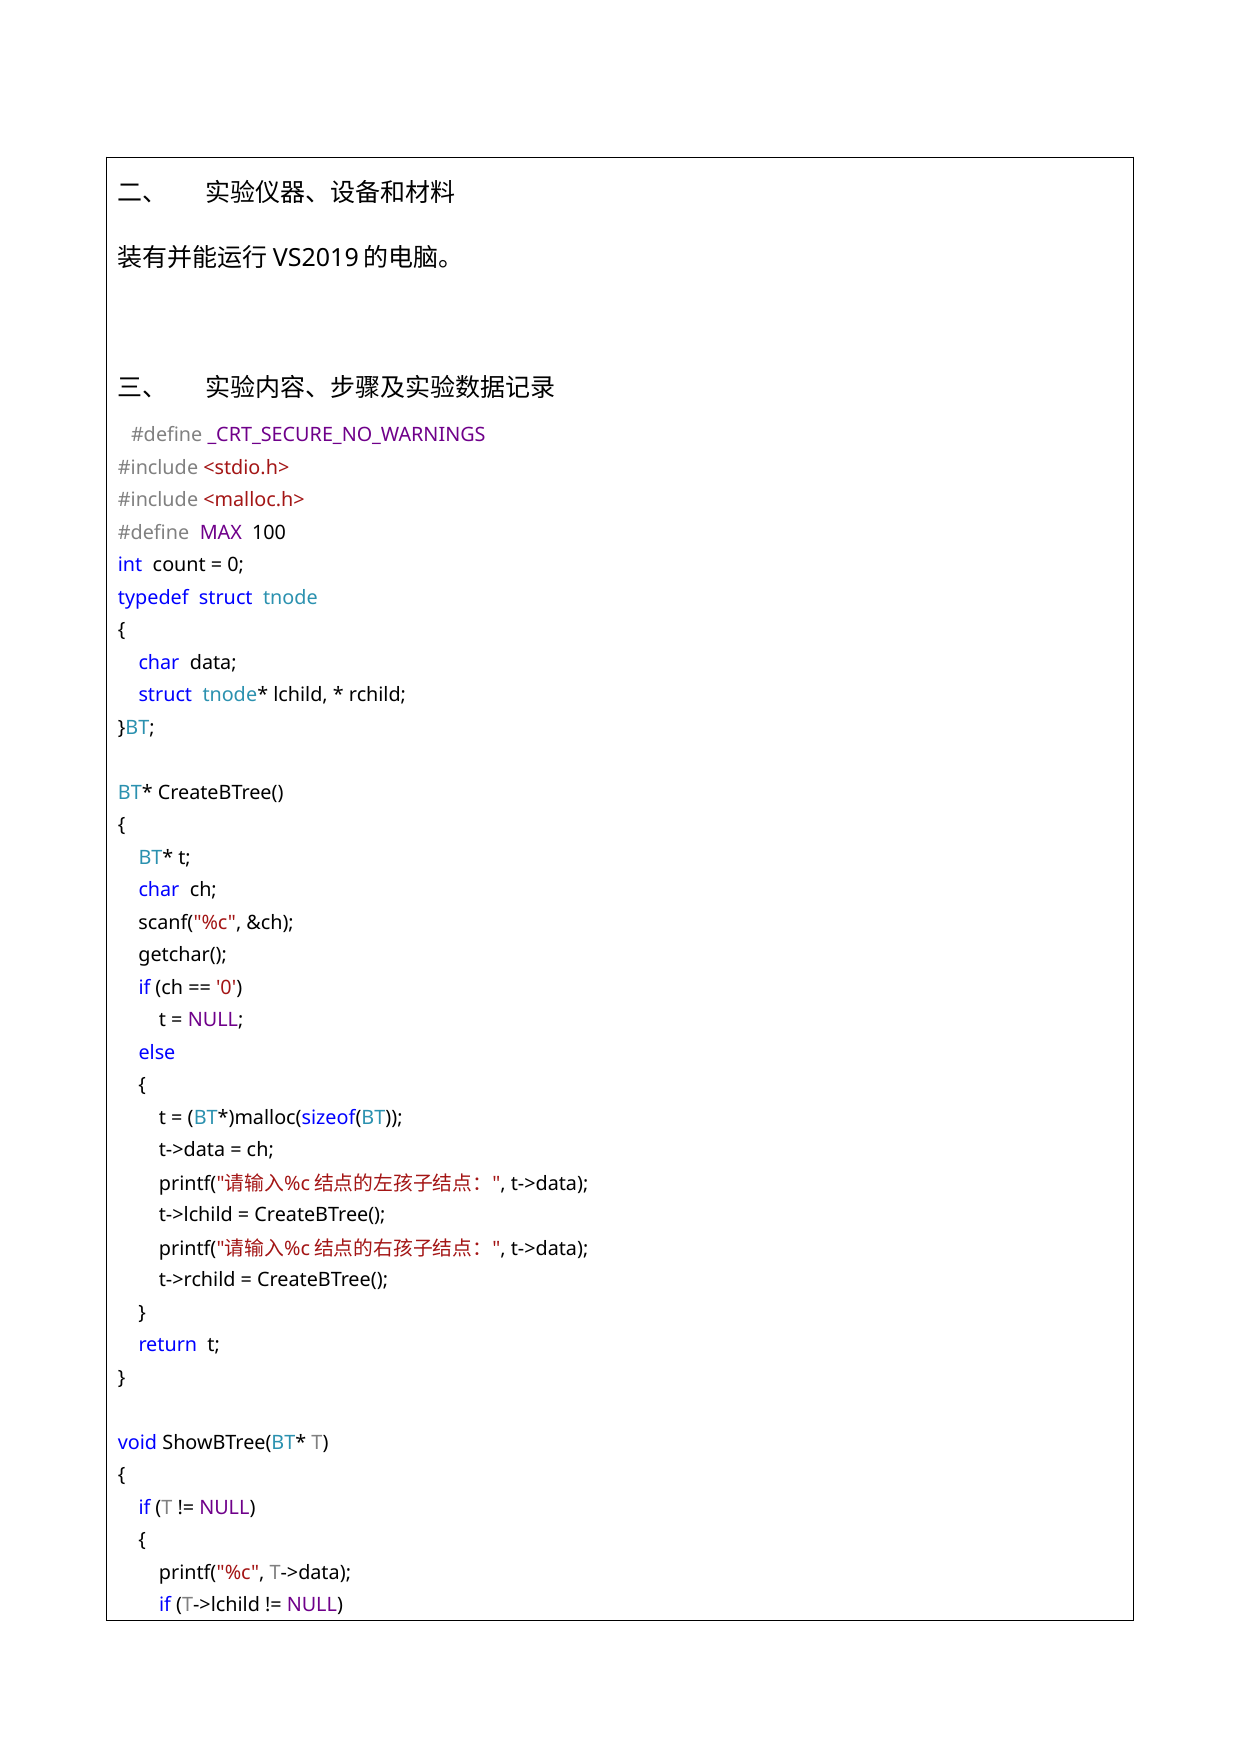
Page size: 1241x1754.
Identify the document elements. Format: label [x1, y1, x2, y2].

table_cell [107, 158, 1133, 1620]
